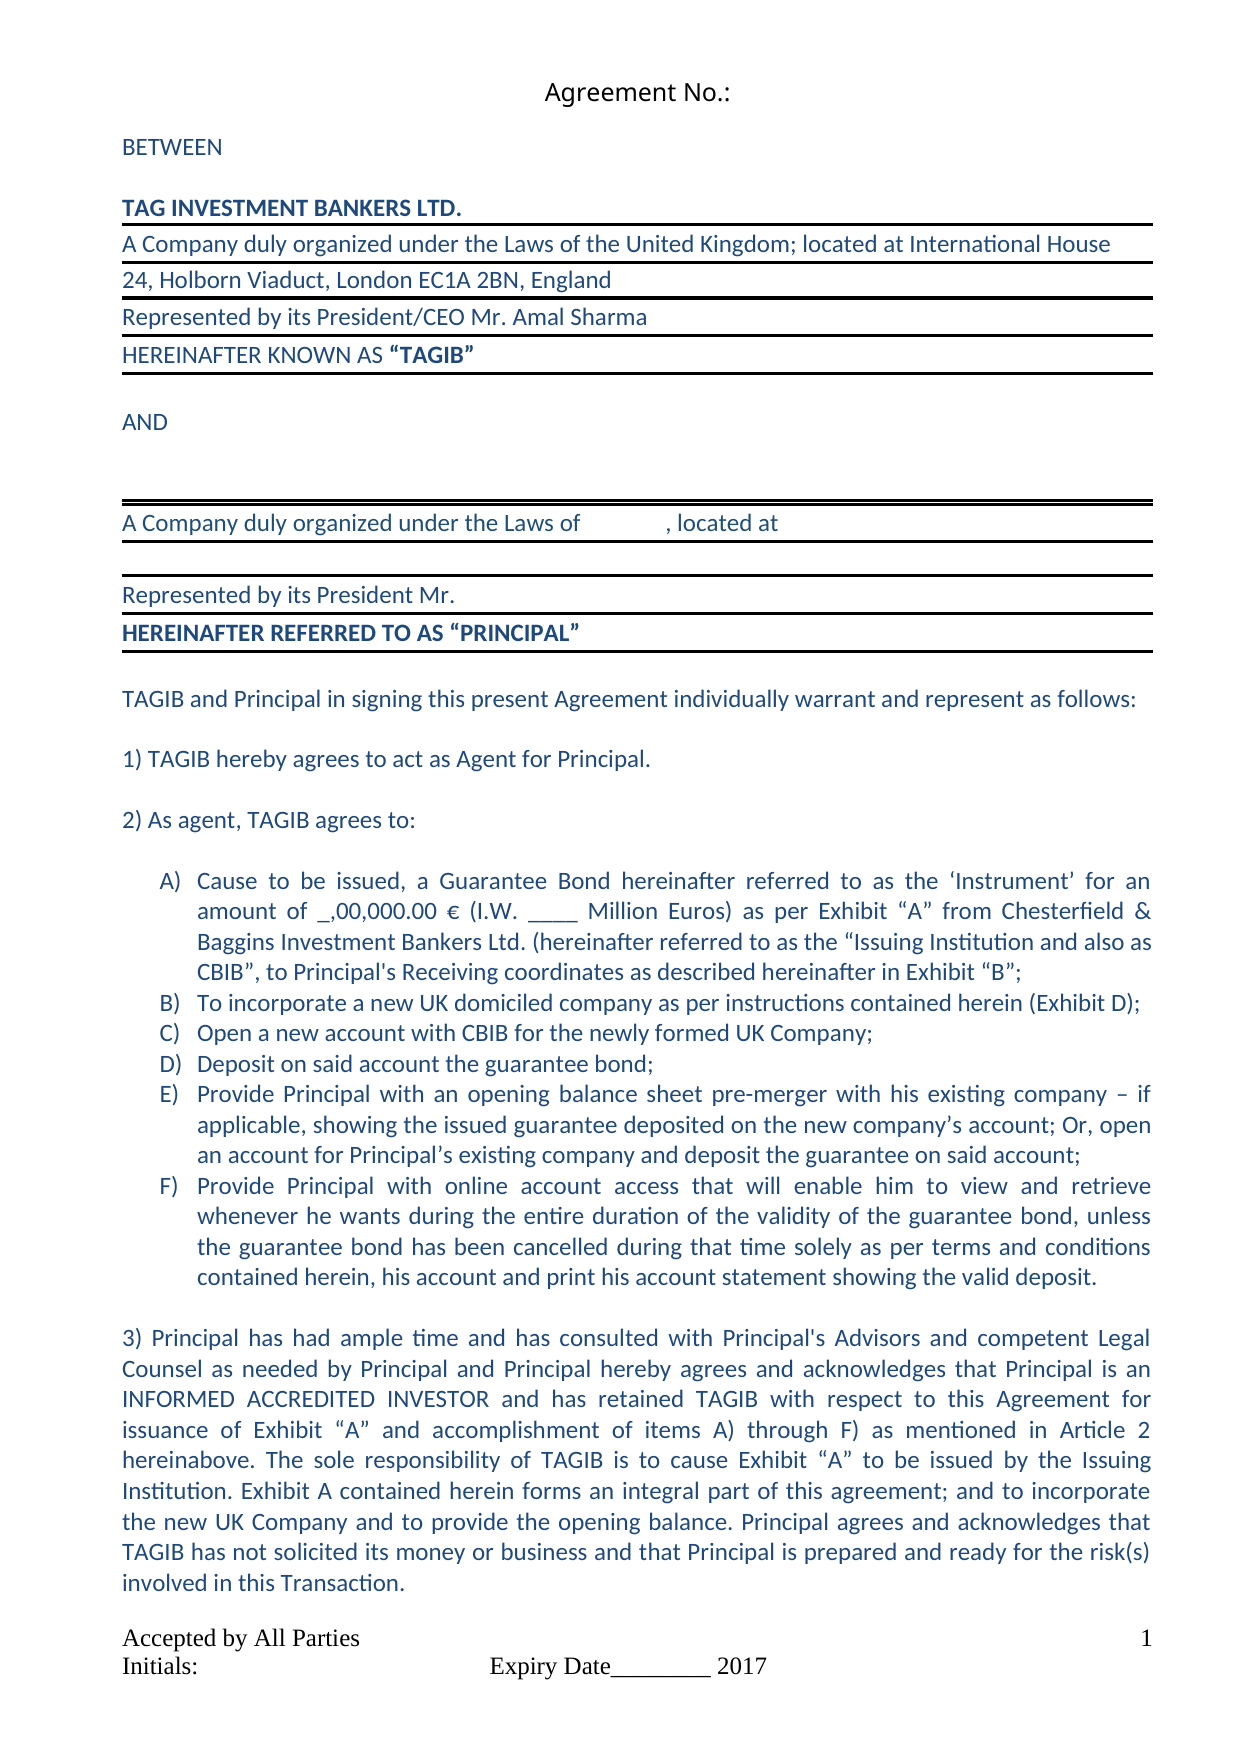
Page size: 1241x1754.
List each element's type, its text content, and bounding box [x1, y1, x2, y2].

text 1) TAGIB hereby agrees to act as Agent for Principal. [122, 743, 1153, 773]
text HEREINAFTER REFERRED TO AS “PRINCIPAL” [122, 615, 1153, 650]
list Deposit on said account the guarantee bond; [159, 1048, 1153, 1078]
text Represented by its President/CEO Mr. Amal Sharma [122, 300, 1153, 334]
list Cause to be issued, a Guarantee Bond hereinafter referred to as the ‘Instrument’ for an amount of _,00,000.00 € (I.W. ____ Million Euros) as per Exhibit “A” from Chesterfield & Baggins Investment Bankers Ltd. (hereinafter referred to as the “Issuing Institution and also as CBIB”, to Principal's Receiving coordinates as described hereinafter in Exhibit “B”; [159, 865, 1153, 987]
text AND [122, 406, 1153, 436]
list Provide Principal with an opening balance sheet pre-merger with his existing company – if applicable, showing the issued guarantee deposited on the new company’s account; Or, open an account for Principal’s existing company and deposit the guarantee on said account; [159, 1078, 1153, 1170]
list To incorporate a new UK domiciled company as per instructions contained herein (Exhibit D); [159, 987, 1153, 1017]
text TAGIB and Principal in signing this present Agreement individually warrant and represent as follows: [122, 683, 1153, 714]
text 24, Holborn Viaduct, London EC1A 2BN, England [122, 264, 1153, 296]
list Open a new account with CBIB for the newly formed UK Company; [159, 1017, 1153, 1048]
text A Company duly organized under the Laws of the United Kingdom; located at International House [122, 226, 1153, 261]
text 3) Principal has had ample time and has consulted with Principal's Advisors and competent Legal Counsel as needed by Principal and Principal hereby agrees and acknowledges that Principal is an INFORMED ACCREDITED INVESTOR and has retained TAGIB with respect to this Agreement for issuance of Exhibit “A” and accomplishment of items A) through F) as mentioned in Article 2 hereinabove. The sole responsibility of TAGIB is to cause Exhibit “A” to be issued by the Issuing Institution. Exhibit A contained herein forms an integral part of this agreement; and to incorporate the new UK Company and to provide the opening balance. Principal agrees and acknowledges that TAGIB has not solicited its money or business and that Principal is prepared and ready for the risk(s) involved in this Transaction. [122, 1323, 1153, 1597]
text A Company duly organized under the Laws of , located at [122, 506, 1153, 540]
text BETWEEN [122, 131, 1153, 162]
list Provide Principal with online account access that will enable him to view and retrieve whenever he wants during the entire duration of the validity of the guarantee bond, unless the guarantee bond has been cancelled during that time solely as per terms and conditions contained herein, his account and print his account statement showing the valid deposit. [159, 1170, 1153, 1292]
text TAG INVESTMENT BANKERS LTD. [122, 192, 1153, 223]
text Represented by its President Mr. [122, 577, 1153, 612]
text HEREINAFTER KNOWN AS “TAGIB” [122, 337, 1153, 372]
text 2) As agent, TAGIB agrees to: [122, 804, 1153, 834]
